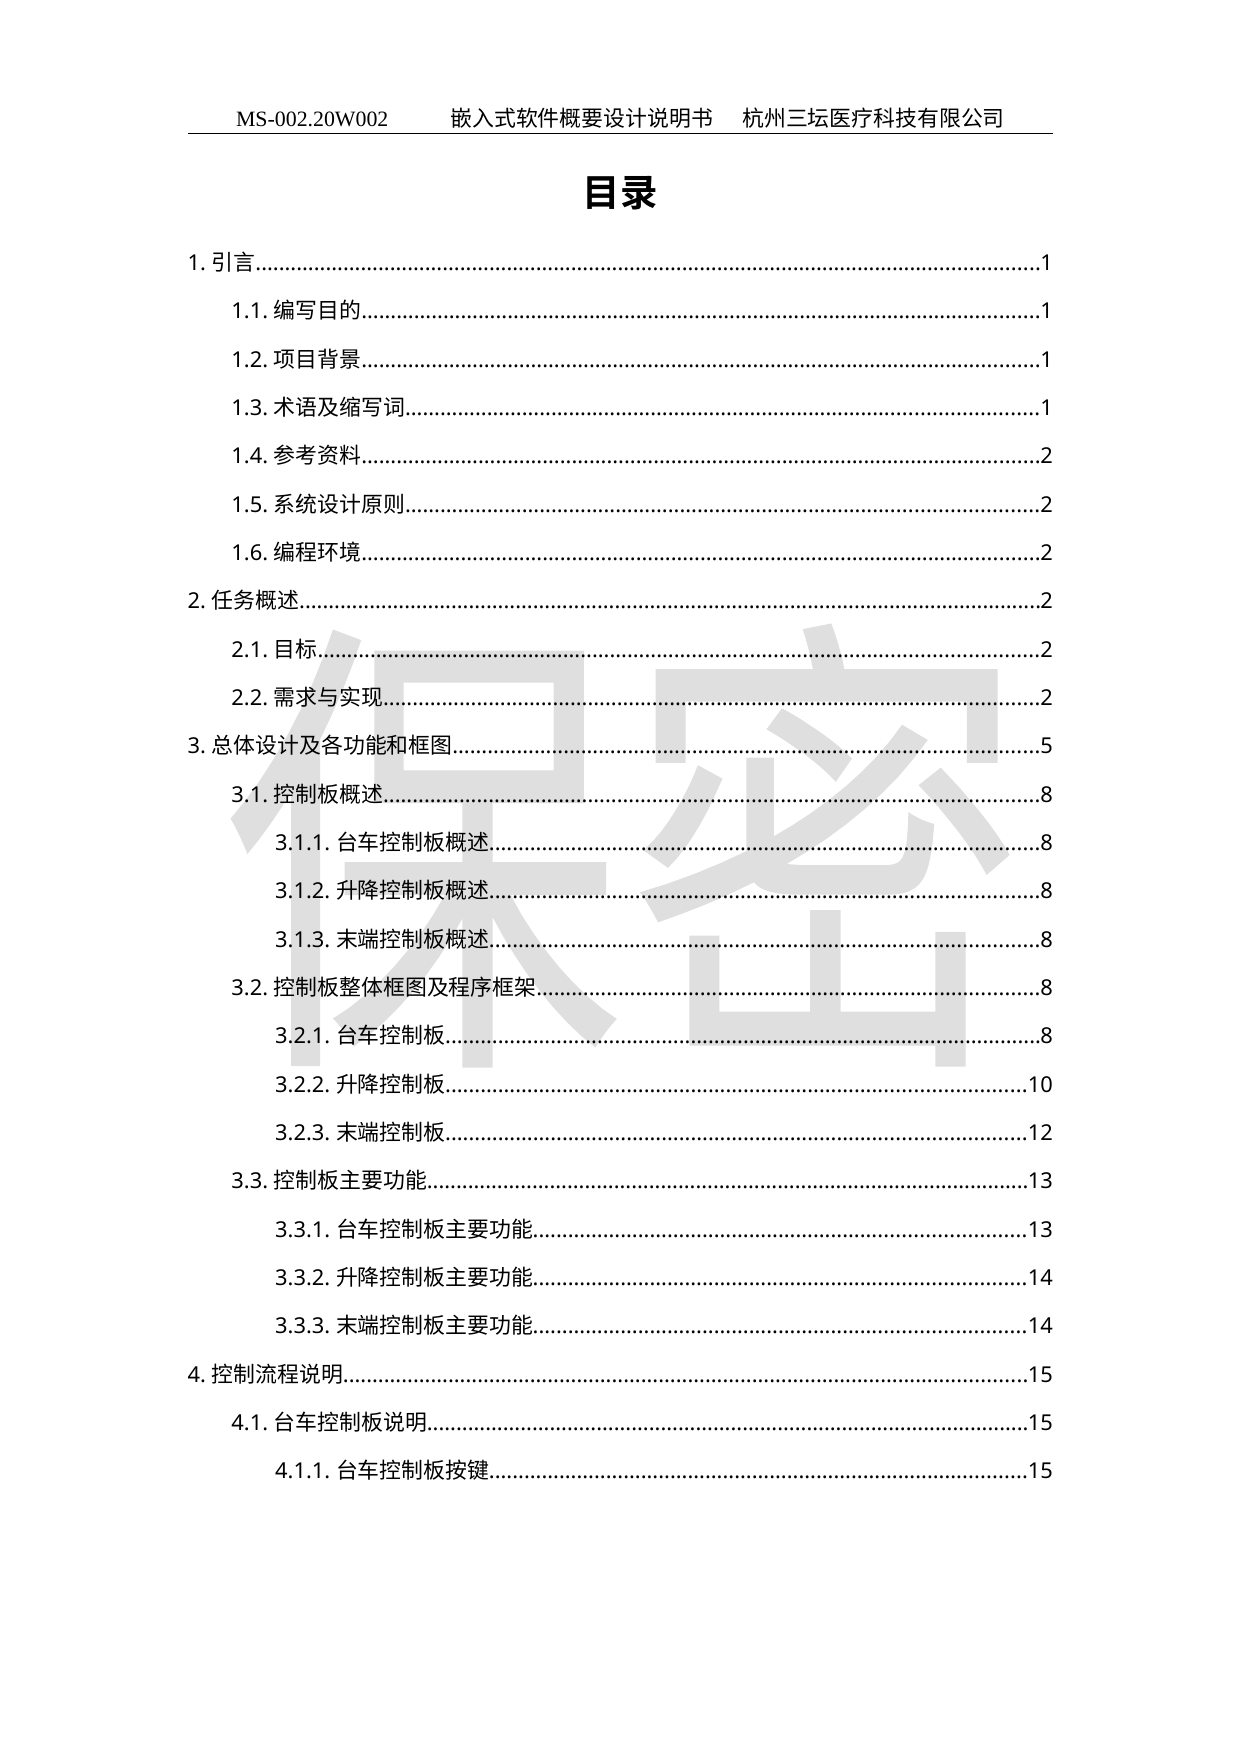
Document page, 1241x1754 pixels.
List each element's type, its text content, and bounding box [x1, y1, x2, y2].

text 3.1.2. 升降控制板概述 8 [275, 873, 1053, 905]
text 3.2. 控制板整体框图及程序框架 8 [231, 969, 1053, 1002]
text 1. 引言 1 [187, 244, 1053, 277]
text 3.3.2. 升降控制板主要功能 14 [275, 1259, 1053, 1292]
text 3.1.3. 末端控制板概述 8 [275, 921, 1053, 954]
text 4.1. 台车控制板说明 15 [231, 1404, 1053, 1437]
text 1.3. 术语及缩写词 1 [231, 389, 1053, 422]
text 3.3.1. 台车控制板主要功能 13 [275, 1211, 1053, 1244]
text 1.2. 项目背景 1 [231, 341, 1053, 374]
text 1.5. 系统设计原则 2 [231, 486, 1053, 519]
text 目录 [187, 163, 1053, 217]
text 3.3.3. 末端控制板主要功能 14 [275, 1308, 1053, 1340]
text 3.2.3. 末端控制板 12 [275, 1114, 1053, 1147]
text 2.1. 目标 2 [231, 631, 1053, 664]
text 3.1. 控制板概述 8 [231, 776, 1053, 809]
text 1.1. 编写目的 1 [231, 293, 1053, 325]
text 4. 控制流程说明 15 [187, 1356, 1053, 1389]
text 3.3. 控制板主要功能 13 [231, 1163, 1053, 1195]
text 2.2. 需求与实现 2 [231, 679, 1053, 712]
text 2. 任务概述 2 [187, 583, 1053, 615]
text 3. 总体设计及各功能和框图 5 [187, 728, 1053, 760]
text 1.4. 参考资料 2 [231, 438, 1053, 470]
text 4.1.1. 台车控制板按键 15 [275, 1453, 1053, 1485]
text 3.2.1. 台车控制板 8 [275, 1018, 1053, 1050]
text 1.6. 编程环境 2 [231, 534, 1053, 567]
text 3.1.1. 台车控制板概述 8 [275, 824, 1053, 857]
text 3.2.2. 升降控制板 10 [275, 1066, 1053, 1099]
